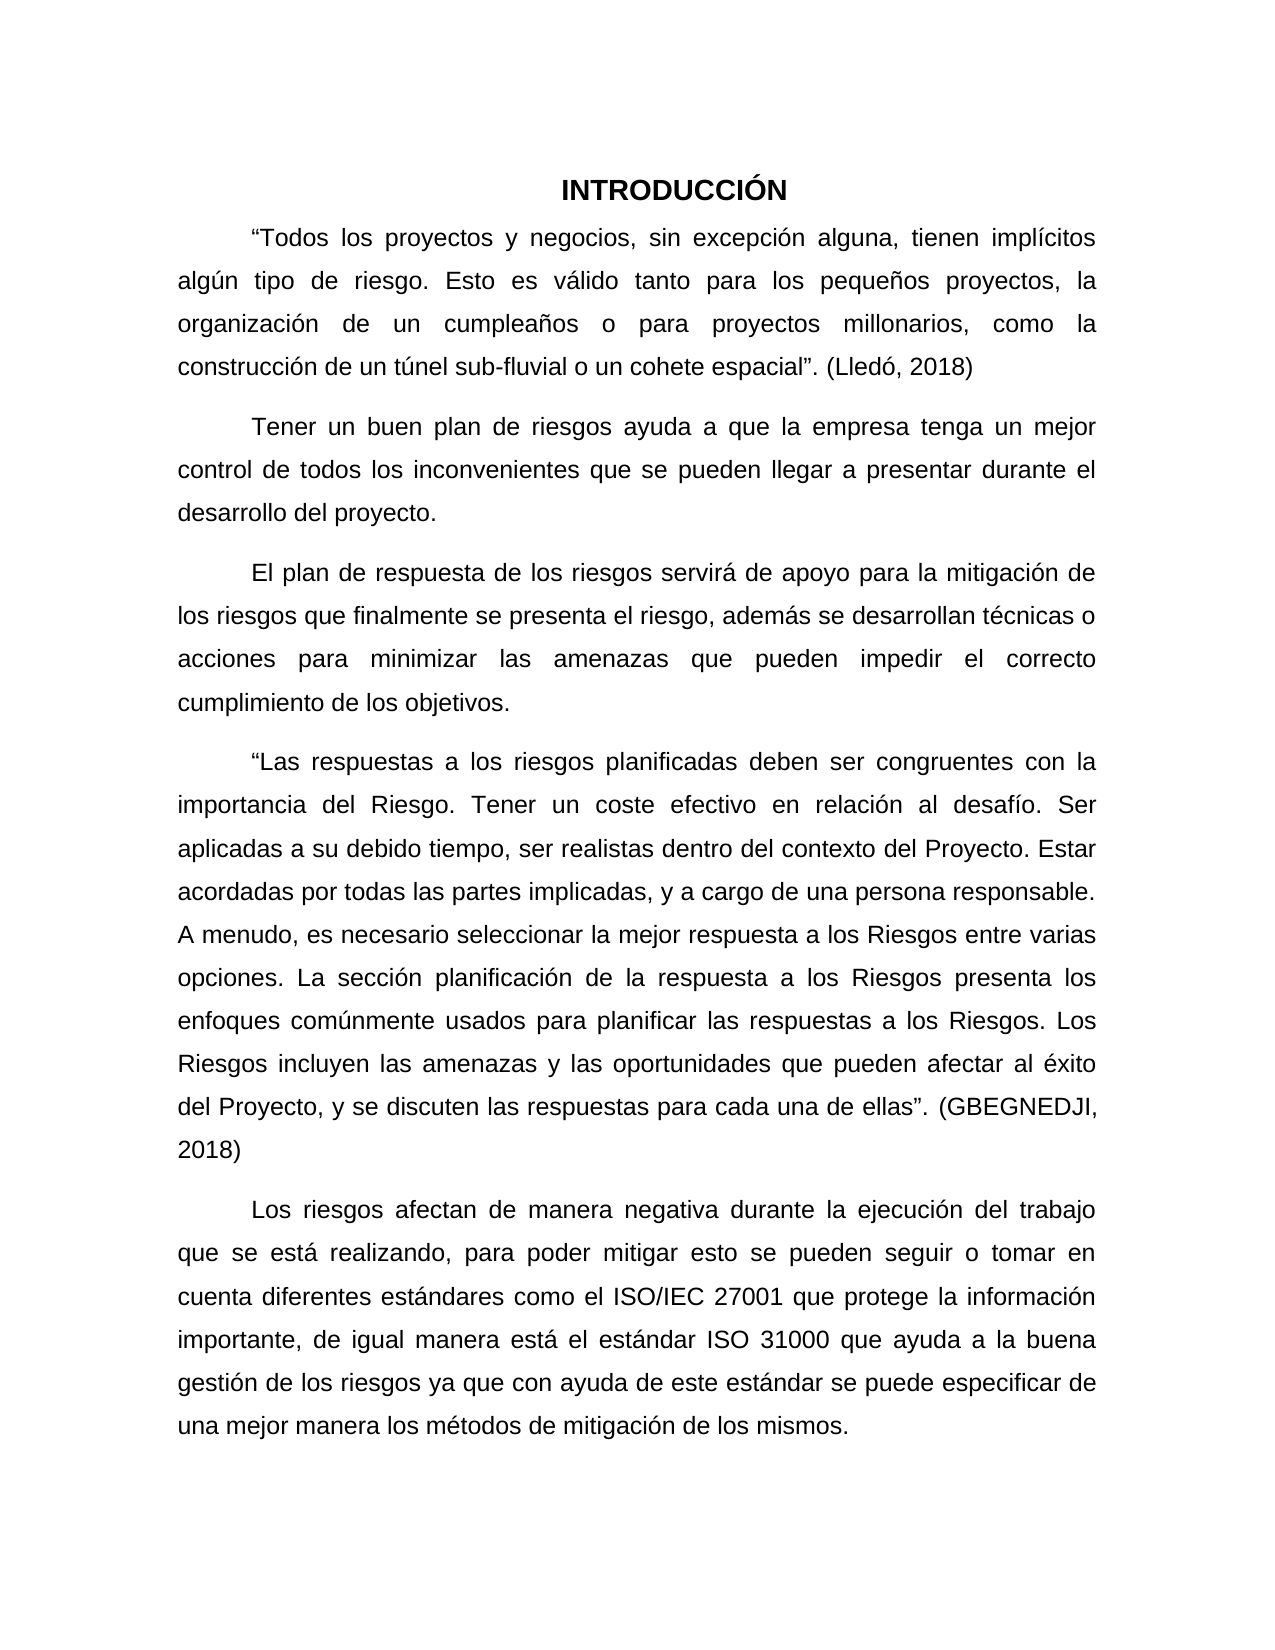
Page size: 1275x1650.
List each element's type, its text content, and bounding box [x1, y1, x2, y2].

text “Todos los proyectos y negocios, sin excepción alguna, tienen implícitos algún tipo de riesgo. Esto es válido tanto para los pequeños proyectos, la organización de un cumpleaños o para proyectos millonarios, como la construcción de un túnel sub-fluvial o un cohete espacial”. [177, 223, 1098, 381]
text Tener un buen plan de riesgos ayuda a que la empresa tenga un mejor control de todos los inconvenientes que se pueden llegar a presentar durante el desarrollo del proyecto. [177, 412, 1098, 527]
text “Las respuestas a los riesgos planificadas deben ser congruentes con la importancia del Riesgo. Tener un coste efectivo en relación al desafío. Ser aplicadas a su debido tiempo, ser realistas dentro del contexto del Proyecto. Estar acordadas por todas las partes implicadas, y a cargo de una persona responsable. A menudo, es necesario seleccionar la mejor respuesta a los Riesgos entre varias opciones. La sección planificación de la respuesta a los Riesgos presenta los enfoques comúnmente usados para planificar las respuestas a los Riesgos. Los Riesgos incluyen las amenazas y las oportunidades que pueden afectar al éxito del Proyecto, y se discuten las respuestas para cada una de ellas”. [177, 747, 1098, 1164]
text El plan de respuesta de los riesgos servirá de apoyo para la mitigación de los riesgos que finalmente se presenta el riesgo, además se desarrollan técnicas o acciones para minimizar las amenazas que pueden impedir el correcto cumplimiento de los objetivos. [177, 558, 1098, 716]
subtitle Introducción [177, 173, 1098, 206]
text Los riesgos afectan de manera negativa durante la ejecución del trabajo que se está realizando, para poder mitigar esto se pueden seguir o tomar en cuenta diferentes estándares como el ISO/IEC 27001 que protege la información importante, de igual manera está el estándar ISO 31000 que ayuda a la buena gestión de los riesgos ya que con ayuda de este estándar se puede especificar de una mejor manera los métodos de mitigación de los mismos. [177, 1195, 1098, 1439]
